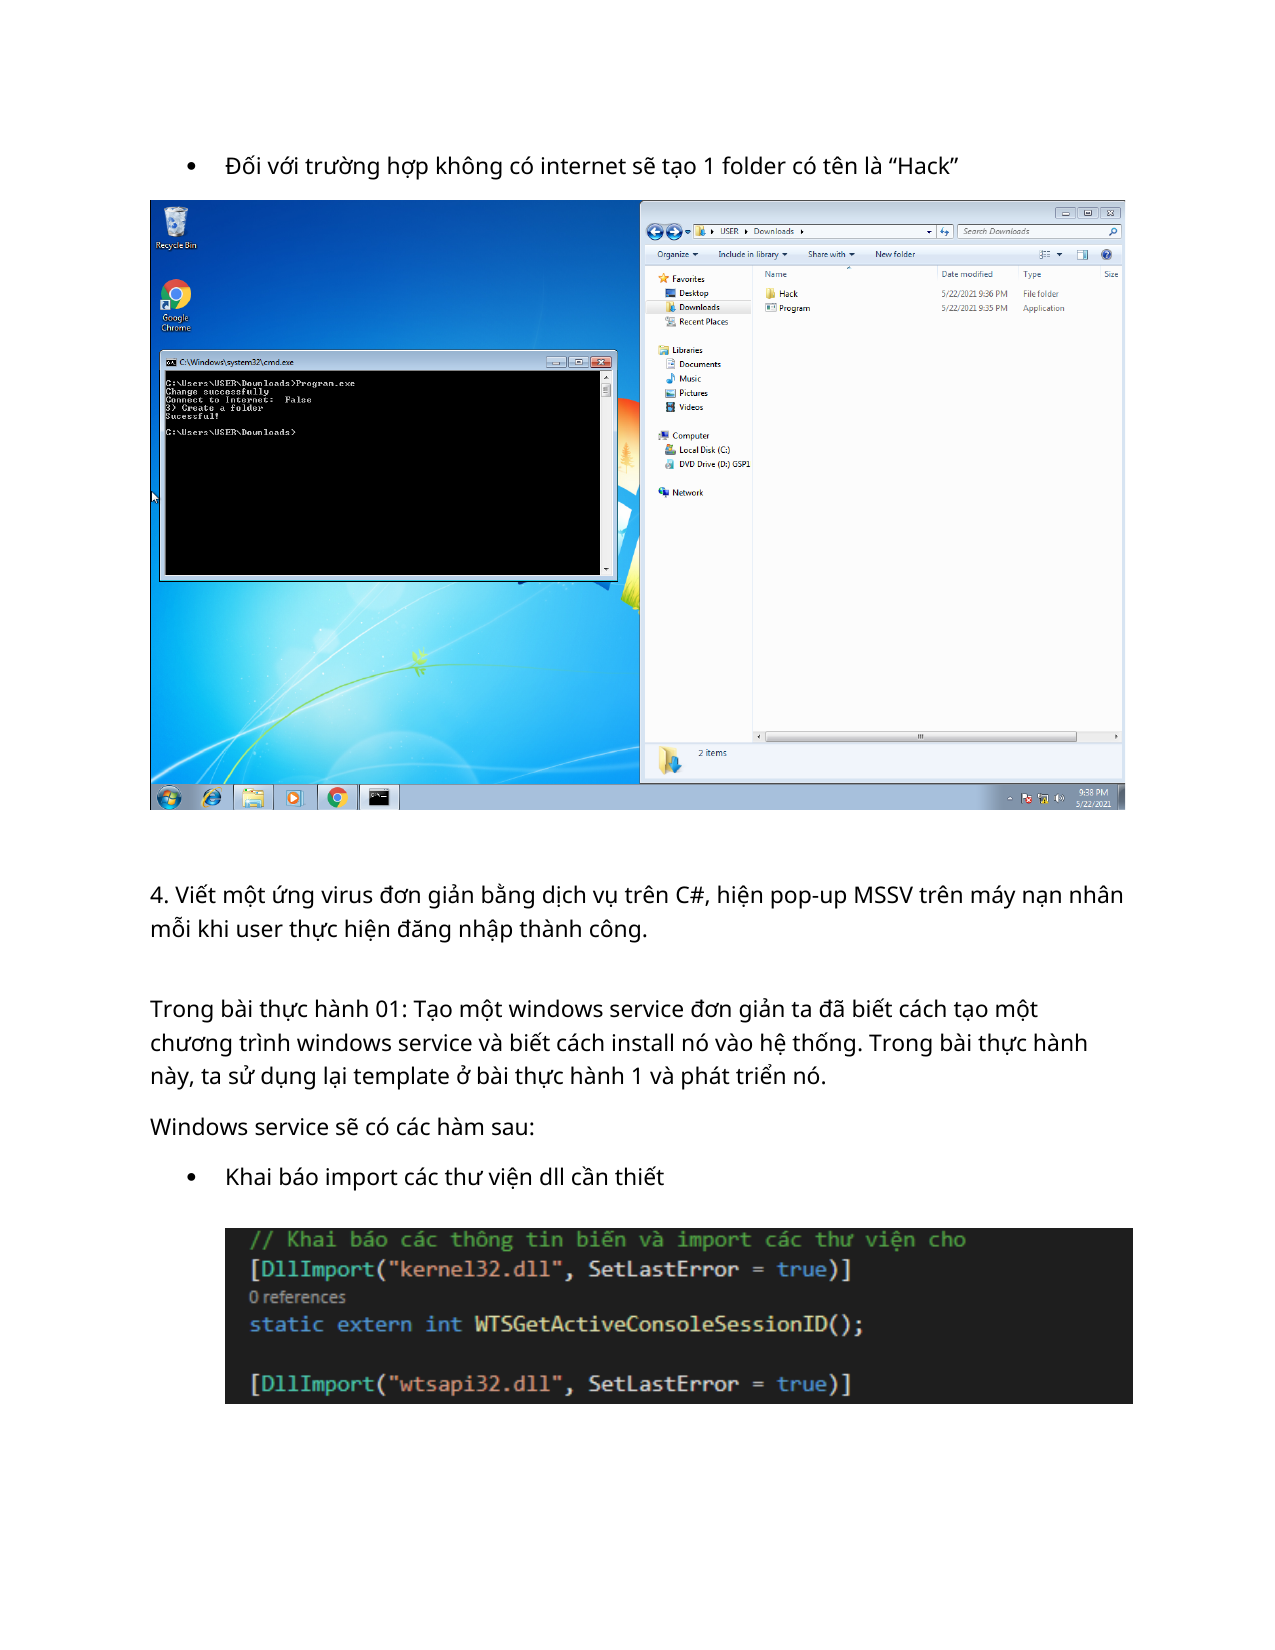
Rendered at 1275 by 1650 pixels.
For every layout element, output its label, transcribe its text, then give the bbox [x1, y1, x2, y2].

list Khai báo import các thư viện dll cần thiết [187, 1161, 1125, 1192]
text Trong bài thực hành 01: Tạo một windows service đơn giản ta đã biết cách tạo một chương trình windows service và biết cách install nó vào hệ thống. Trong bài thực hành này, ta sử dụng lại template ở bài thực hành 1 và phát triển nó. [150, 993, 1125, 1092]
text Windows service sẽ có các hàm sau: [150, 1111, 1125, 1142]
picture [150, 200, 1125, 810]
picture [225, 1228, 1133, 1404]
list Đối với trường hợp không có internet sẽ tạo 1 folder có tên là “Hack” [187, 150, 1125, 181]
text 4. Viết một ứng virus đơn giản bằng dịch vụ trên C#, hiện pop-up MSSV trên máy nạn nhân mỗi khi user thực hiện đăng nhập thành công. [150, 879, 1125, 974]
